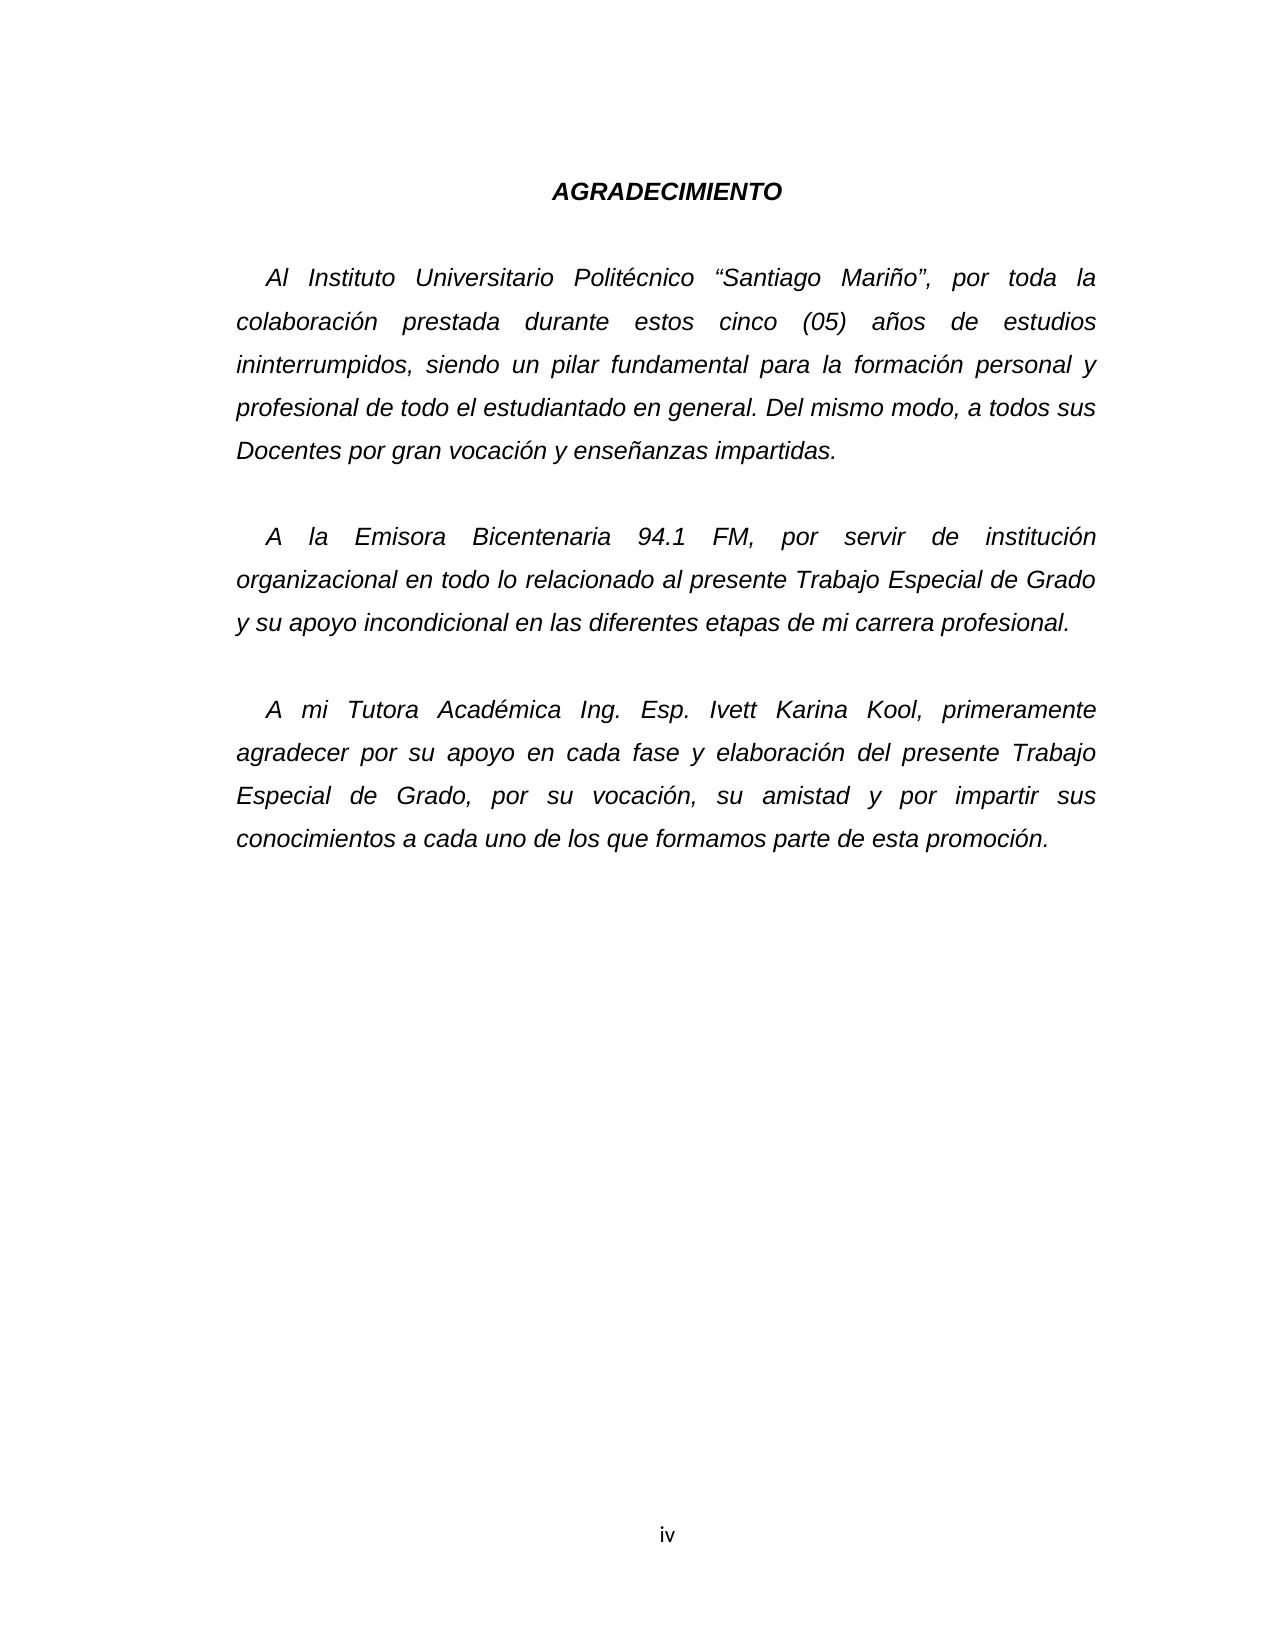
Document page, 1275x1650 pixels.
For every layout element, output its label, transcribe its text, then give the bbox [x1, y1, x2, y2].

text Al Instituto Universitario Politécnico “Santiago Mariño”, por toda la colaboración prestada durante estos cinco (05) años de estudios ininterrumpidos, siendo un pilar fundamental para la formación personal y profesional de todo el estudiantado en general. Del mismo modo, a todos sus Docentes por gran vocación y enseñanzas impartidas. [236, 263, 1098, 465]
text AGRADECIMIENTO [236, 177, 1098, 206]
text A la Emisora Bicentenaria 94.1 FM, por servir de institución organizacional en todo lo relacionado al presente Trabajo Especial de Grado y su apoyo incondicional en las diferentes etapas de mi carrera profesional. [236, 522, 1098, 637]
text A mi Tutora Académica Ing. Esp. Ivett Karina Kool, primeramente agradecer por su apoyo en cada fase y elaboración del presente Trabajo Especial de Grado, por su vocación, su amistad y por impartir sus conocimientos a cada uno de los que formamos parte de esta promoción. [236, 695, 1098, 853]
